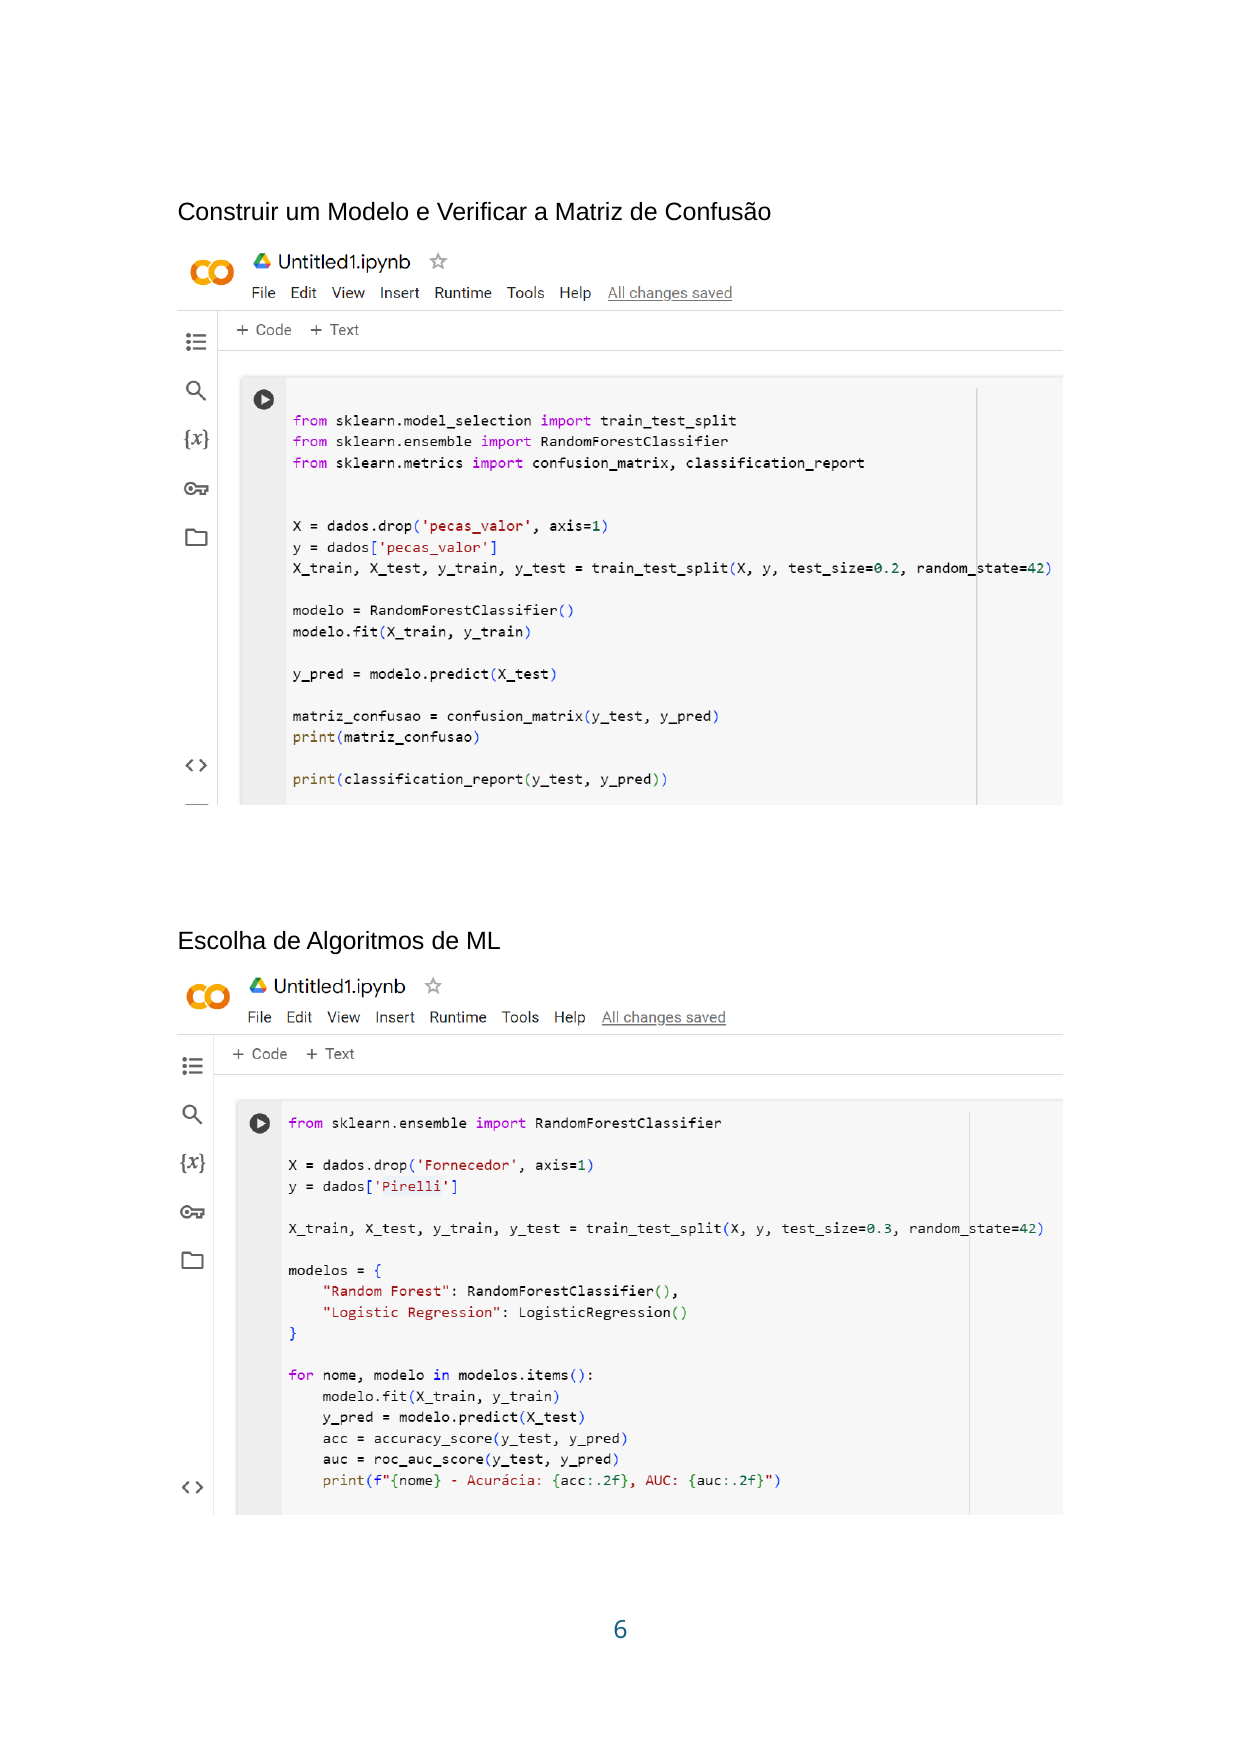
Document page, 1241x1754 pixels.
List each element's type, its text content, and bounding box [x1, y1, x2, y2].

picture [177, 247, 1063, 805]
text Construir um Modelo e Verificar a Matriz de Confusão [177, 197, 1063, 226]
picture [177, 975, 1063, 1515]
text Escolha de Algoritmos de ML [177, 926, 1063, 955]
